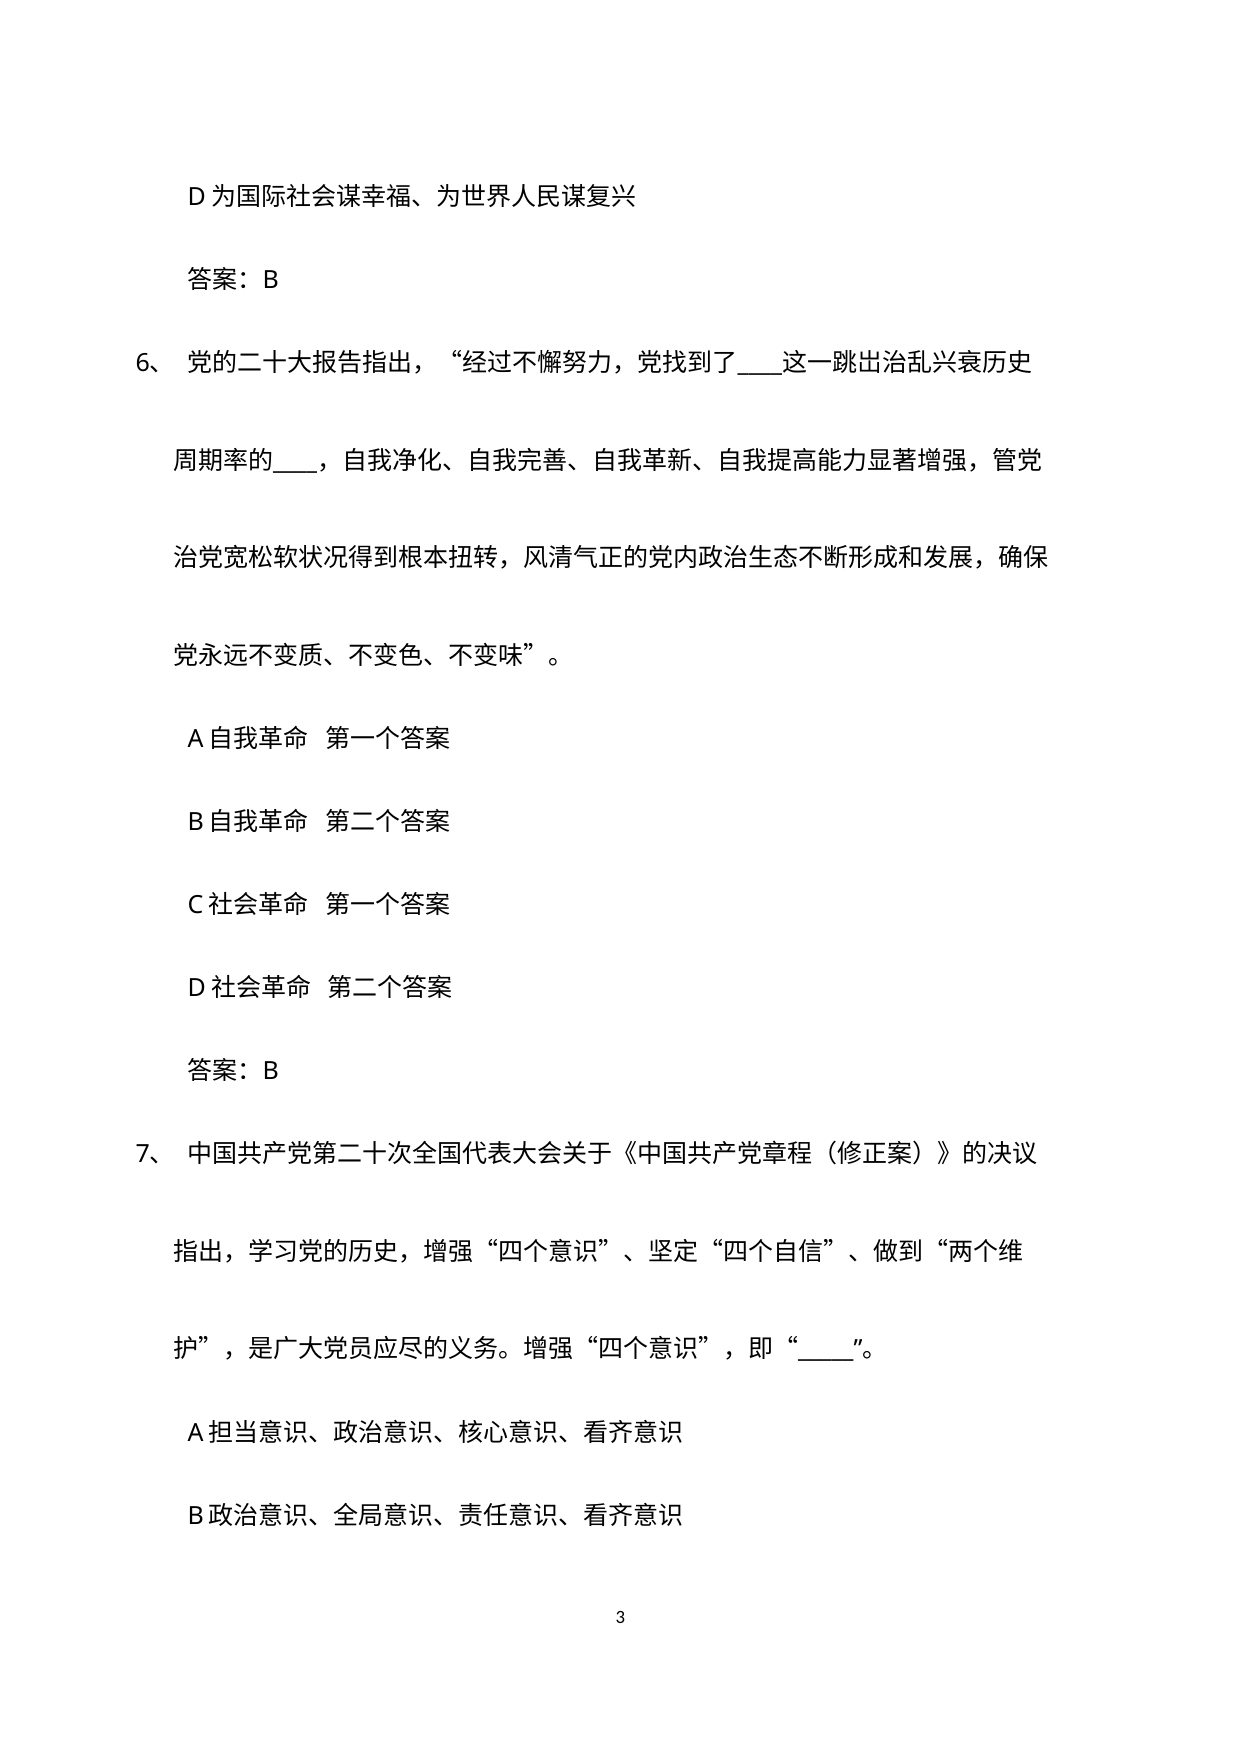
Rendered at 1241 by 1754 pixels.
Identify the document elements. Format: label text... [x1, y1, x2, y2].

text C社会革命 第一个答案 [187, 870, 1053, 935]
text A担当意识、政治意识、核心意识、看齐意识 [187, 1398, 1053, 1463]
text 答案：B [187, 245, 1053, 310]
text B自我革命 第二个答案 [187, 787, 1053, 852]
list 中国共产党第二十次全国代表大会关于《中国共产党章程（修正案）》的决议指出，学习党的历史，增强“四个意识”、坚定“四个自信”、做到“两个维护”，是广大党员应尽的义务。增强“四个意识”，即“_____”。 [135, 1119, 1053, 1379]
text B政治意识、全局意识、责任意识、看齐意识 [187, 1481, 1053, 1546]
text D为国际社会谋幸福、为世界人民谋复兴 [187, 162, 1053, 227]
list 党的二十大报告指出，“经过不懈努力，党找到了____这一跳岀治乱兴衰历史周期率的____，自我净化、自我完善、自我革新、自我提高能力显著增强，管党治党宽松软状况得到根本扭转，风清气正的党内政治生态不断形成和发展，确保党永远不变质、不变色、不变味”。 [135, 328, 1053, 686]
text A自我革命 第一个答案 [187, 704, 1053, 769]
text 答案：B [187, 1036, 1053, 1101]
text D社会革命 第二个答案 [187, 953, 1053, 1018]
